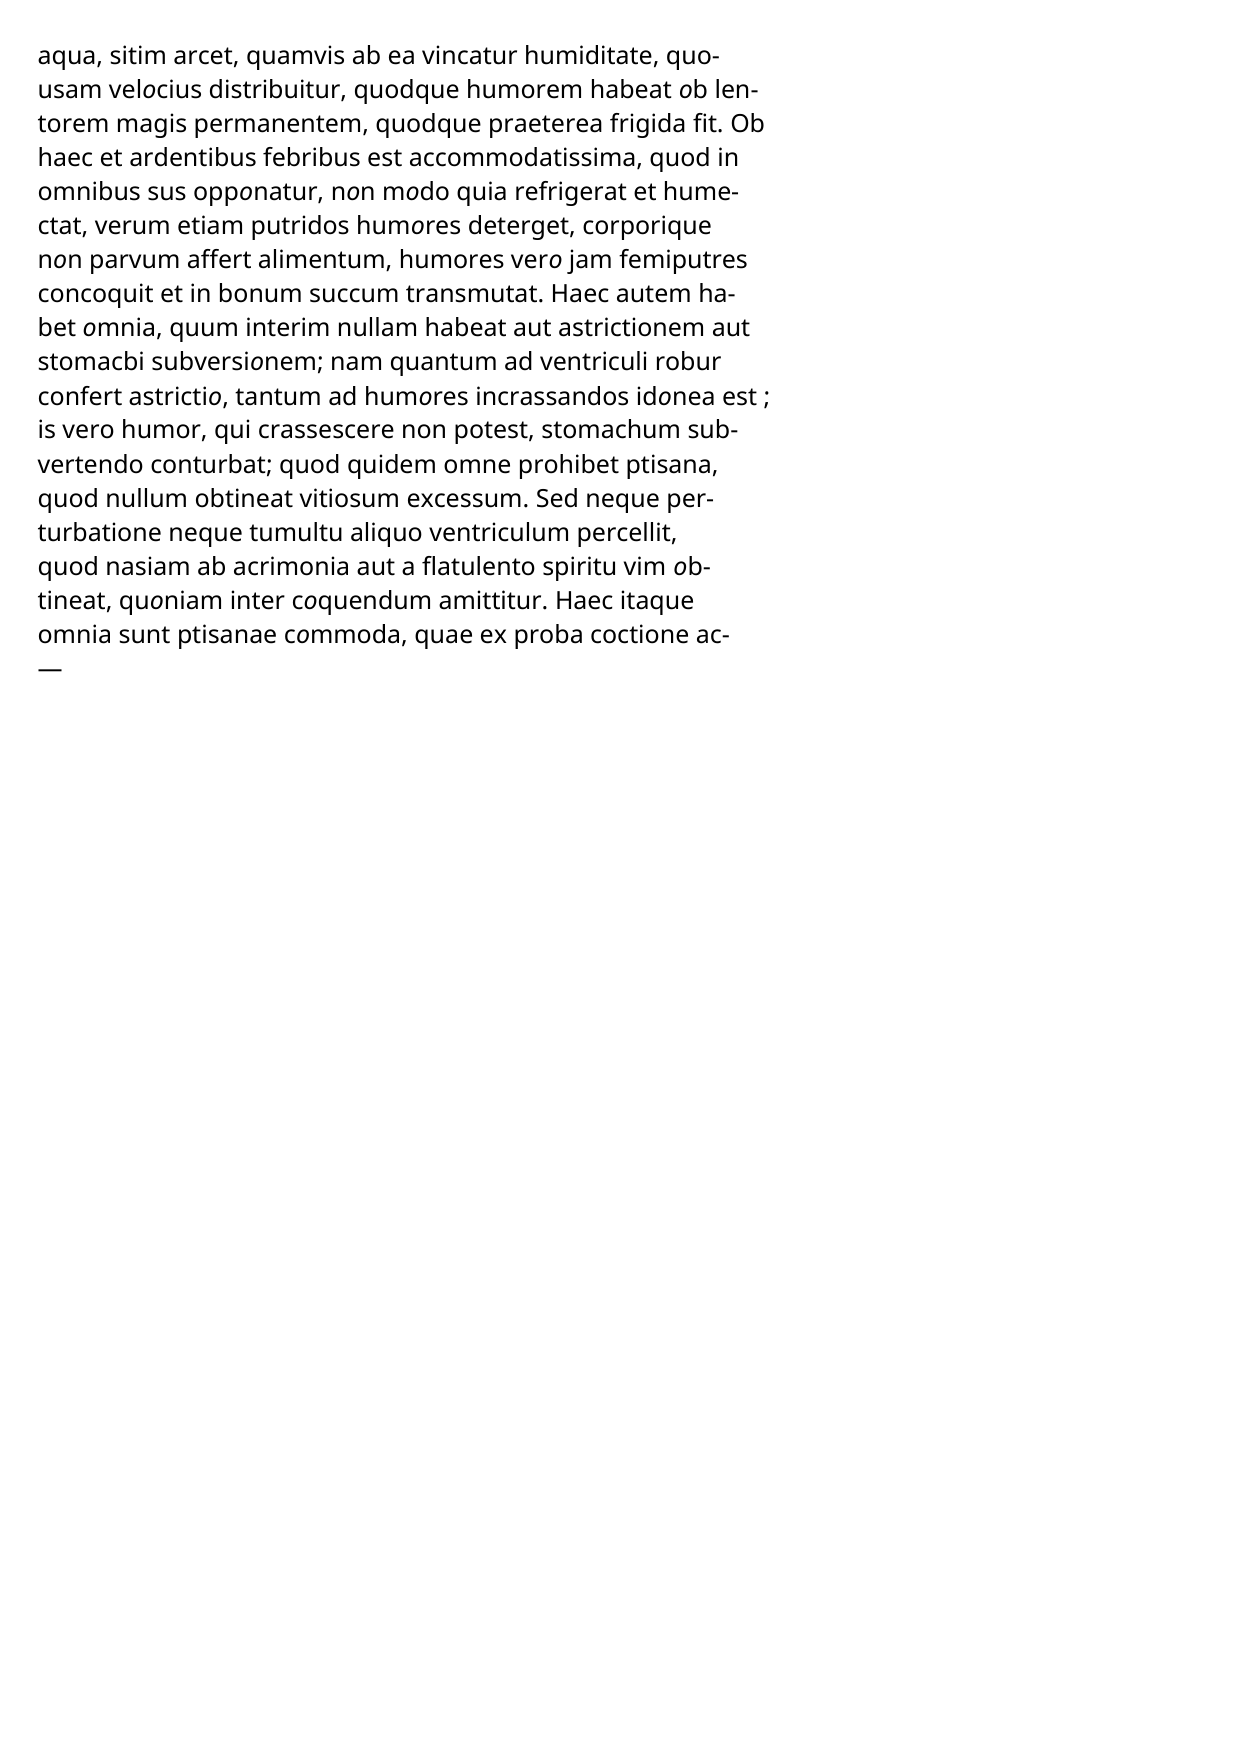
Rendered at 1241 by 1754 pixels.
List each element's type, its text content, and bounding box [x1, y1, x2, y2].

text — [37, 651, 1203, 685]
text aqua, sitim arcet, quamvis ab ea vincatur humiditate, quo- usam velocius distribuitur, quodque humorem habeat ob len- torem magis permanentem, quodque praeterea frigida fit. Ob haec et ardentibus febribus est accommodatissima, quod in omnibus sus opponatur, non modo quia refrigerat et hume- ctat, verum etiam putridos humores deterget, corporique non parvum affert alimentum, humores vero jam femiputres concoquit et in bonum succum transmutat. Haec autem ha- bet omnia, quum interim nullam habeat aut astrictionem aut stomacbi subversionem; nam quantum ad ventriculi robur confert astrictio, tantum ad humores incrassandos idonea est ; is vero humor, qui crassescere non potest, stomachum sub- vertendo conturbat; quod quidem omne prohibet ptisana, quod nullum obtineat vitiosum excessum. Sed neque per- turbatione neque tumultu aliquo ventriculum percellit, quod nasiam ab acrimonia aut a flatulento spiritu vim ob- tineat, quoniam inter coquendum amittitur. Haec itaque omnia sunt ptisanae commoda, quae ex proba coctione ac- [37, 37, 1203, 651]
